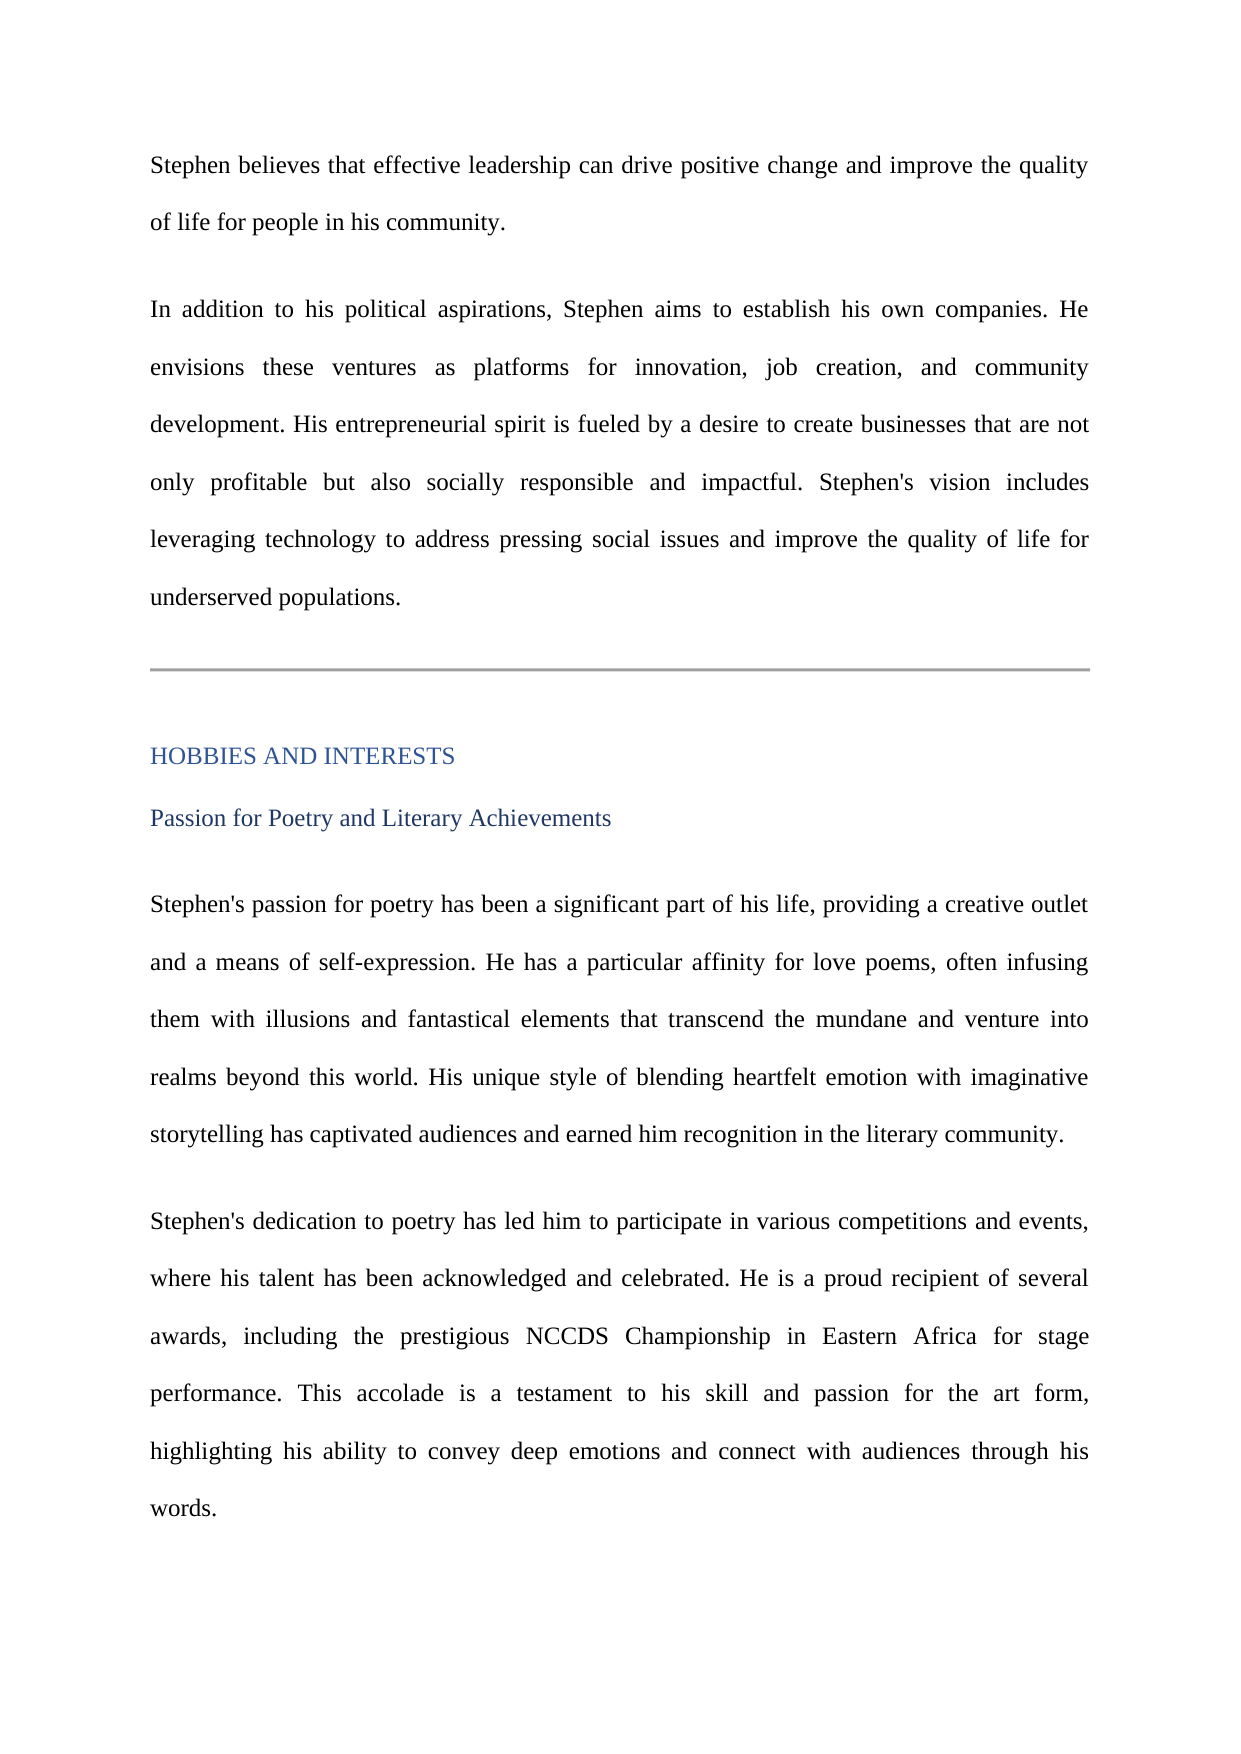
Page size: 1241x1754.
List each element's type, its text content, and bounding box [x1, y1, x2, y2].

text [150, 150, 1090, 236]
text Stephen's passion for poetry has been a significant part of his life, providing a creative outlet and a means of self-expression. He has a particular affinity for love poems, often infusing them with illusions and fantastical elements that transcend the mundane and venture into realms beyond this world. His unique style of blending heartfelt emotion with imaginative storytelling has captivated audiences and earned him recognition in the literary community. [150, 889, 1090, 1148]
text Stephen's dedication to poetry has led him to participate in various competitions and events, where his talent has been acknowledged and celebrated. He is a proud recipient of several awards, including the prestigious NCCDS Championship in Eastern Africa for stage performance. This accolade is a testament to his skill and passion for the art form, highlighting his ability to convey deep emotions and connect with audiences through his words. [150, 1206, 1090, 1522]
subtitle Passion for Poetry and Literary Achievements [150, 803, 1090, 831]
subtitle HOBBIES AND INTERESTS [150, 741, 1090, 770]
text In addition to his political aspirations, Stephen aims to establish his own companies. He envisions these ventures as platforms for innovation, job creation, and community development. His entrepreneurial spirit is fueled by a desire to create businesses that are not only profitable but also socially responsible and impactful. Stephen's vision includes leveraging technology to address pressing social issues and improve the quality of life for underserved populations. [150, 294, 1090, 610]
